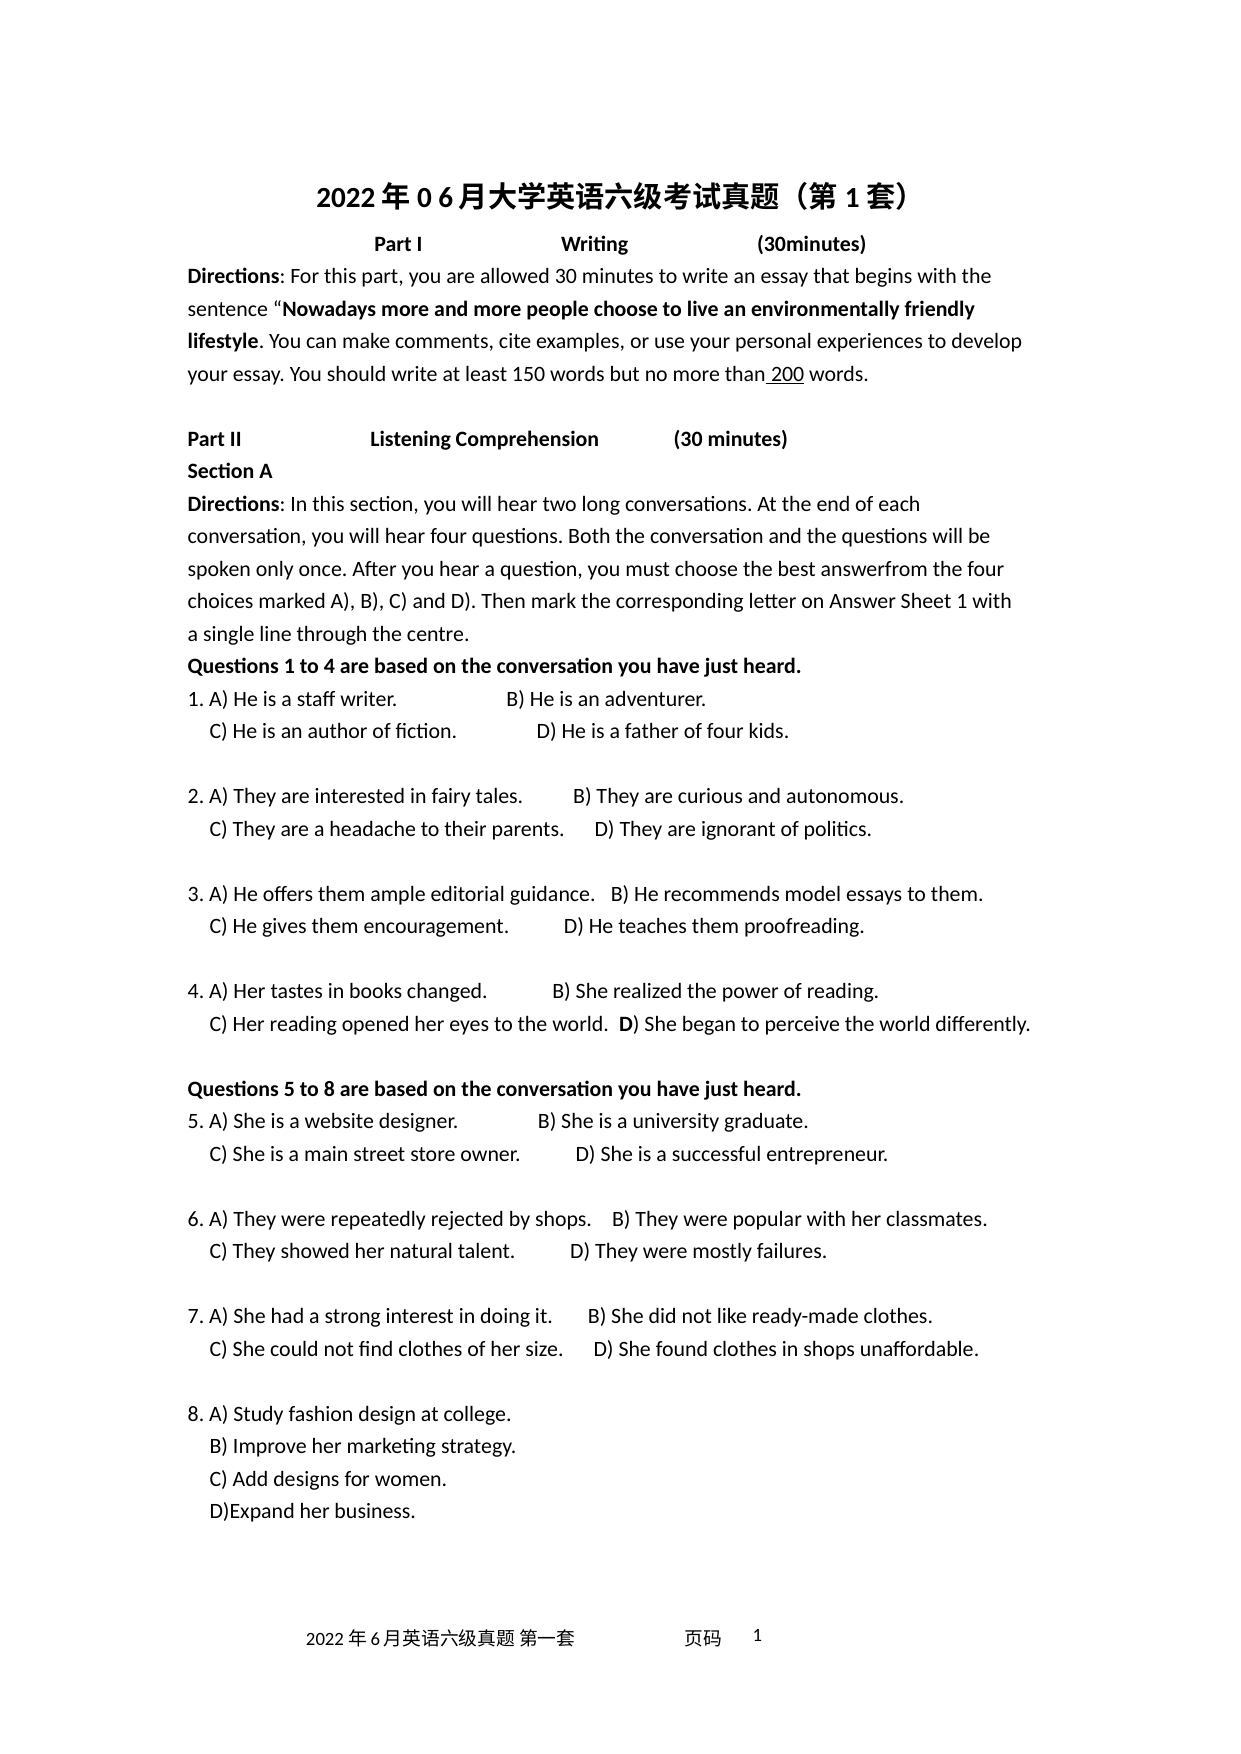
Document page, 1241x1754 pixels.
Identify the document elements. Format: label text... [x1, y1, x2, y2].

text Directions: In this section, you will hear two long conversations. At the end of each [187, 487, 1053, 519]
text 7. A) She had a strong interest in doing it. B) She did not like ready-made clothes. [187, 1299, 1053, 1332]
text 4. A) Her tastes in books changed. B) She realized the power of reading. [187, 974, 1053, 1007]
text 8. A) Study fashion design at college. [187, 1397, 1053, 1429]
text C) She is a main street store owner. D) She is a successful entrepreneur. [187, 1137, 1053, 1169]
text C) They are a headache to their parents. D) They are ignorant of politics. [187, 812, 1053, 844]
text Questions 5 to 8 are based on the conversation you have just heard. [187, 1072, 1053, 1104]
text C) He gives them encouragement. D) He teaches them proofreading. [187, 909, 1053, 942]
text conversation, you will hear four questions. Both the conversation and the questions will be [187, 519, 1053, 552]
text 5. A) She is a website designer. B) She is a university graduate. [187, 1104, 1053, 1137]
text lifestyle. You can make comments, cite examples, or use your personal experiences to develop [187, 324, 1053, 357]
text C) She could not find clothes of her size. D) She found clothes in shops unaffordable. [187, 1332, 1053, 1364]
text Part I Writing (30minutes) [187, 227, 1053, 259]
text choices marked A), B), C) and D). Then mark the corresponding letter on Answer Sheet 1 with [187, 584, 1053, 617]
text Directions: For this part, you are allowed 30 minutes to write an essay that begins with the [187, 259, 1053, 292]
text D)Expand her business. [187, 1494, 1053, 1527]
text C) Add designs for women. [187, 1462, 1053, 1494]
text C) He is an author of fiction. D) He is a father of four kids. [187, 714, 1053, 747]
text 2022年 0 6月大学英语六级考试真题（第 1 套） [187, 162, 1053, 227]
text C) Her reading opened her eyes to the world. D) She began to perceive the world differently. [187, 1007, 1053, 1039]
text Questions 1 to 4 are based on the conversation you have just heard. [187, 649, 1053, 682]
text 3. A) He offers them ample editorial guidance. B) He recommends model essays to them. [187, 877, 1053, 909]
text Section A [187, 454, 1053, 487]
text 1. A) He is a staff writer. B) He is an adventurer. [187, 682, 1053, 714]
text Part II Listening Comprehension (30 minutes) [187, 422, 1053, 454]
text your essay. You should write at least 150 words but no more than 200 words. [187, 357, 1053, 389]
text B) Improve her marketing strategy. [187, 1429, 1053, 1462]
text 6. A) They were repeatedly rejected by shops. B) They were popular with her classmates. [187, 1202, 1053, 1234]
text C) They showed her natural talent. D) They were mostly failures. [187, 1234, 1053, 1267]
text 2. A) They are interested in fairy tales. B) They are curious and autonomous. [187, 779, 1053, 812]
text sentence “Nowadays more and more people choose to live an environmentally friendly [187, 292, 1053, 324]
text a single line through the centre. [187, 617, 1053, 649]
text spoken only once. After you hear a question, you must choose the best answerfrom the four [187, 552, 1053, 584]
